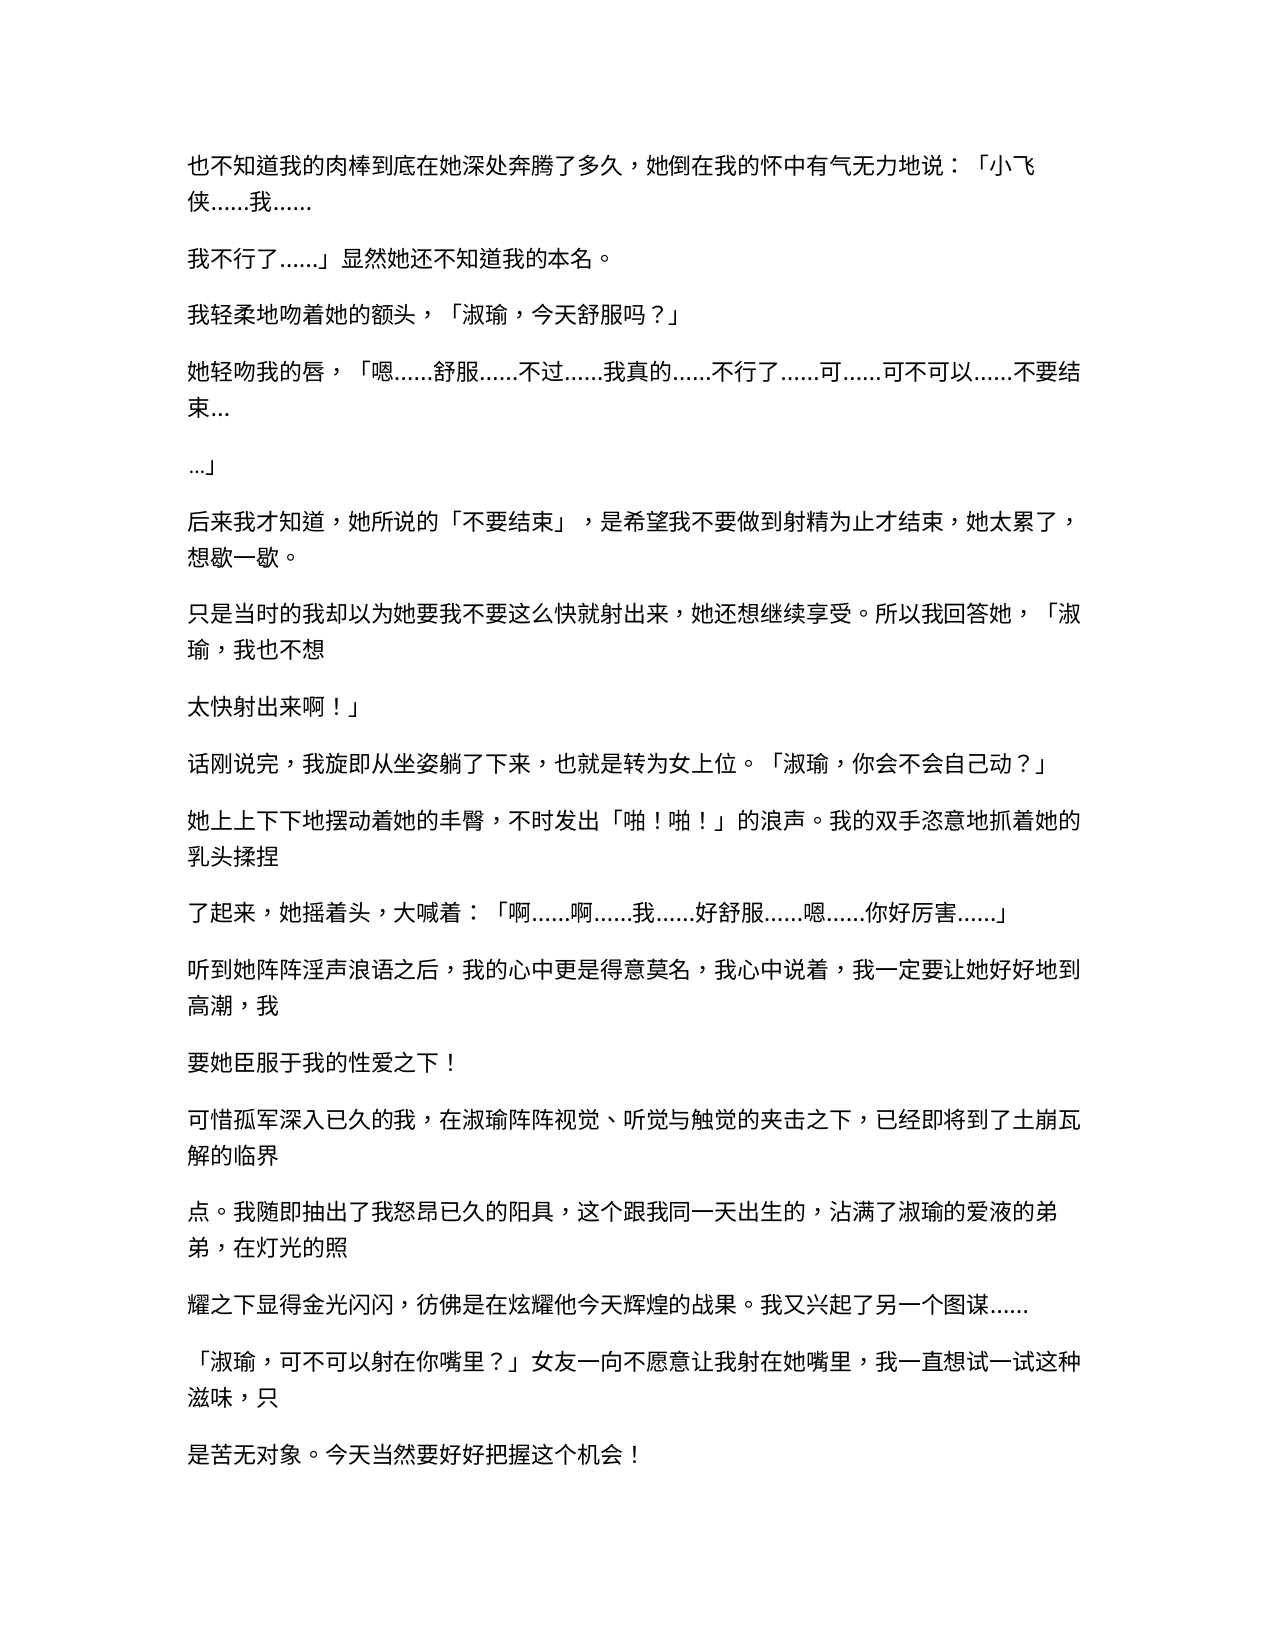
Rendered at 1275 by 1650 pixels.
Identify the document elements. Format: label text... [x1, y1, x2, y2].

text 耀之下显得金光闪闪，彷佛是在炫耀他今天辉煌的战果。我又兴起了另一个图谋…… [187, 1289, 1087, 1320]
text 「淑瑜，可不可以射在你嘴里？」女友一向不愿意让我射在她嘴里，我一直想试一试这种滋味，只 [187, 1346, 1087, 1413]
text 太快射出来啊！」 [187, 691, 1087, 722]
text 后来我才知道，她所说的「不要结束」，是希望我不要做到射精为止才结束，她太累了，想歇一歇。 [187, 506, 1087, 573]
text 也不知道我的肉棒到底在她深处奔腾了多久，她倒在我的怀中有气无力地说：「小飞侠……我…… [187, 150, 1087, 217]
text 可惜孤军深入已久的我，在淑瑜阵阵视觉、听觉与触觉的夹击之下，已经即将到了土崩瓦解的临界 [187, 1104, 1087, 1171]
text 点。我随即抽出了我怒昂已久的阳具，这个跟我同一天出生的，沾满了淑瑜的爱液的弟弟，在灯光的照 [187, 1196, 1087, 1263]
text …」 [187, 449, 1087, 480]
text 听到她阵阵淫声浪语之后，我的心中更是得意莫名，我心中说着，我一定要让她好好地到高潮，我 [187, 954, 1087, 1021]
text 我不行了……」显然她还不知道我的本名。 [187, 243, 1087, 274]
text 了起来，她摇着头，大喊着：「啊……啊……我……好舒服……嗯……你好厉害……」 [187, 897, 1087, 929]
text 她轻吻我的唇，「嗯……舒服……不过……我真的……不行了……可……可不可以……不要结束… [187, 356, 1087, 423]
text 她上上下下地摆动着她的丰臀，不时发出「啪！啪！」的浪声。我的双手恣意地抓着她的乳头揉捏 [187, 805, 1087, 872]
text 只是当时的我却以为她要我不要这么快就射出来，她还想继续享受。所以我回答她，「淑瑜，我也不想 [187, 598, 1087, 666]
text 话刚说完，我旋即从坐姿躺了下来，也就是转为女上位。「淑瑜，你会不会自己动？」 [187, 748, 1087, 779]
text 要她臣服于我的性爱之下！ [187, 1047, 1087, 1078]
text 我轻柔地吻着她的额头，「淑瑜，今天舒服吗？」 [187, 299, 1087, 331]
text 是苦无对象。今天当然要好好把握这个机会！ [187, 1438, 1087, 1470]
